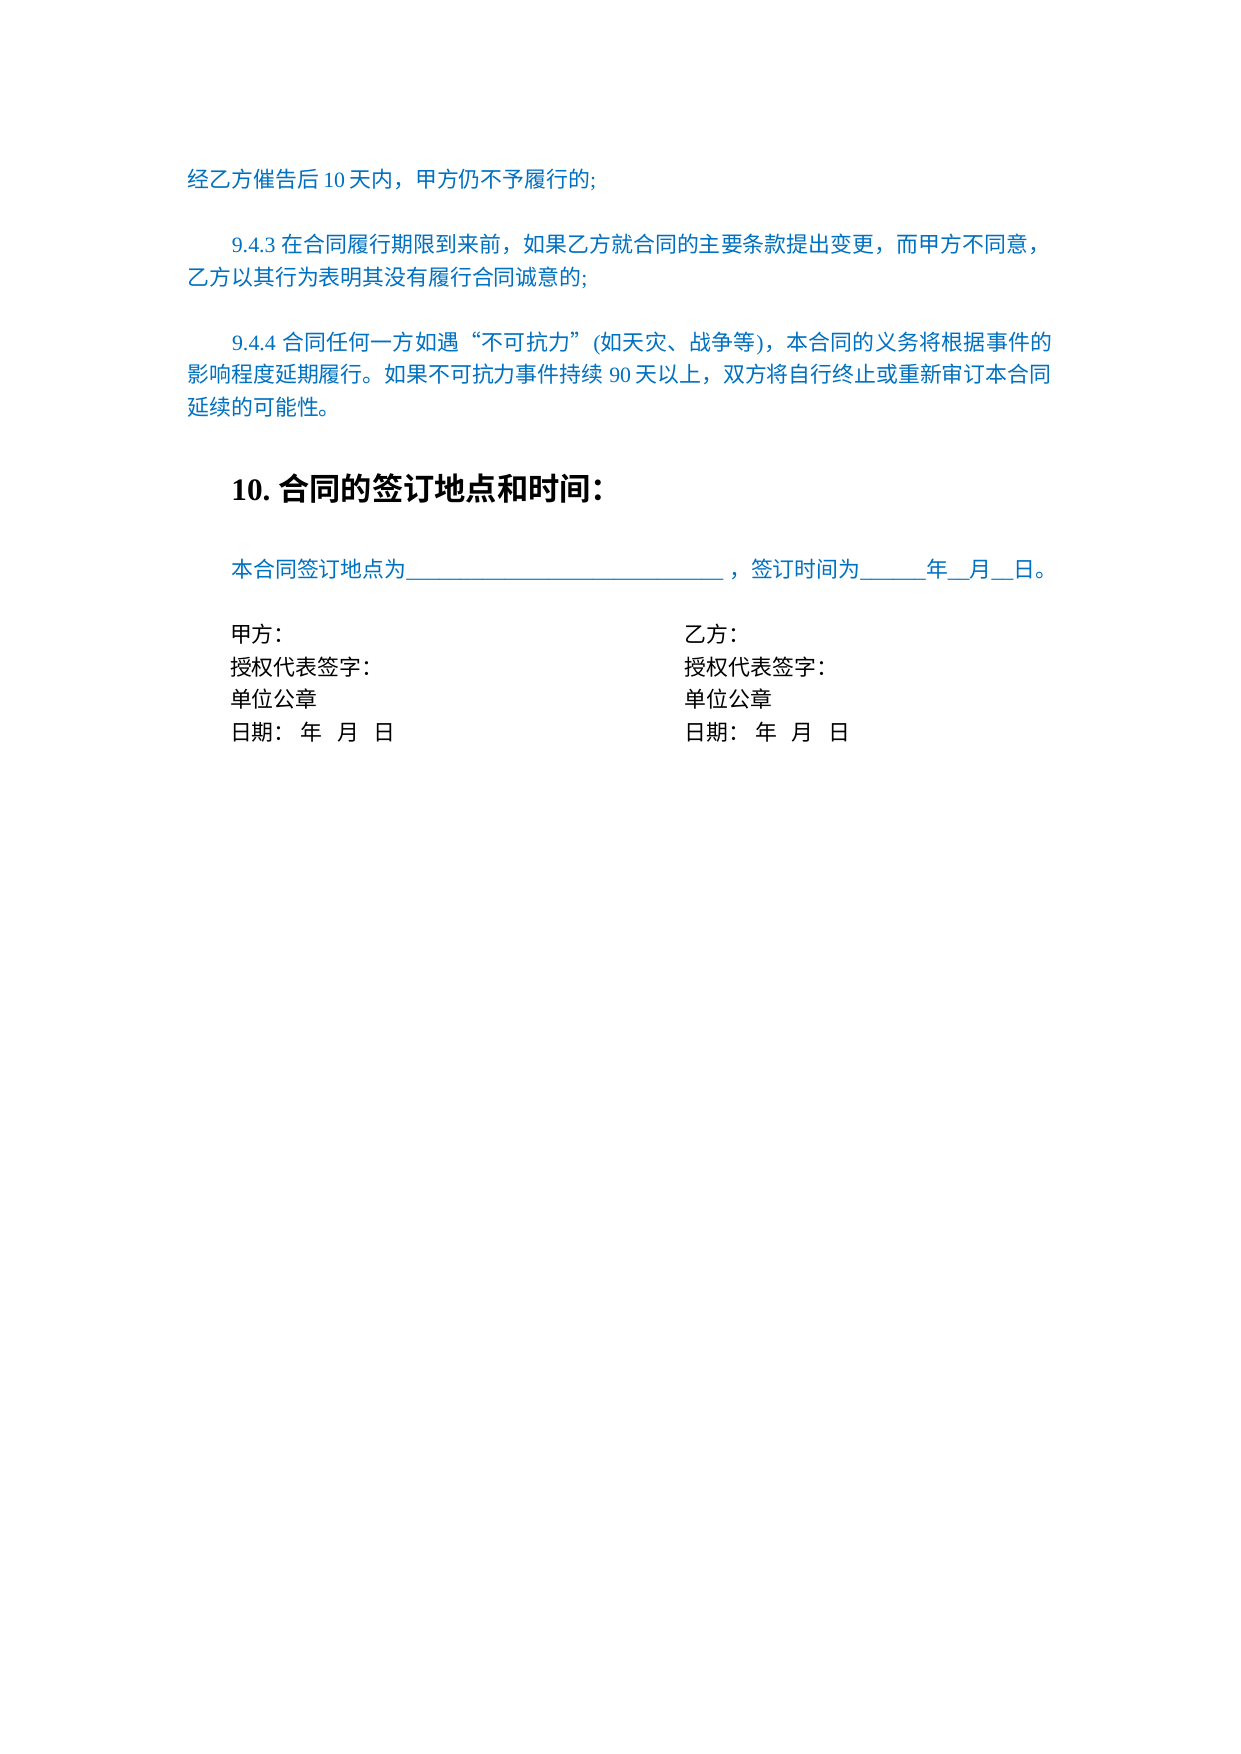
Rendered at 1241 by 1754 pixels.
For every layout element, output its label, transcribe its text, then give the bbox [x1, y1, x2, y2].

text 乙方： [642, 617, 1053, 649]
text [187, 162, 1053, 194]
text 单位公章 [642, 682, 1053, 714]
text 甲方： [187, 617, 598, 649]
text 合同任何一方如遇“不可抗力”(如天灾、战争等)，本合同的义务将根据事件的影响程度延期履行。如果不可抗力事件持续90天以上，双方将自行终止或重新审订本合同延续的可能性。 [187, 324, 1053, 422]
text 日期： 年 月 日 [187, 714, 598, 747]
text 单位公章 [187, 682, 598, 714]
text 日期： 年 月 日 [642, 714, 1053, 747]
text 授权代表签字： [642, 649, 1053, 682]
text 授权代表签字： [187, 649, 598, 682]
text 本合同签订地点为_____________________________ ，签订时间为______年__月__日。 [187, 552, 1053, 584]
text 10. 合同的签订地点和时间： [187, 454, 1053, 519]
text 9.4.3 在合同履行期限到来前，如果乙方就合同的主要条款提出变更，而甲方不同意，乙方以其行为表明其没有履行合同诚意的; [187, 227, 1053, 292]
